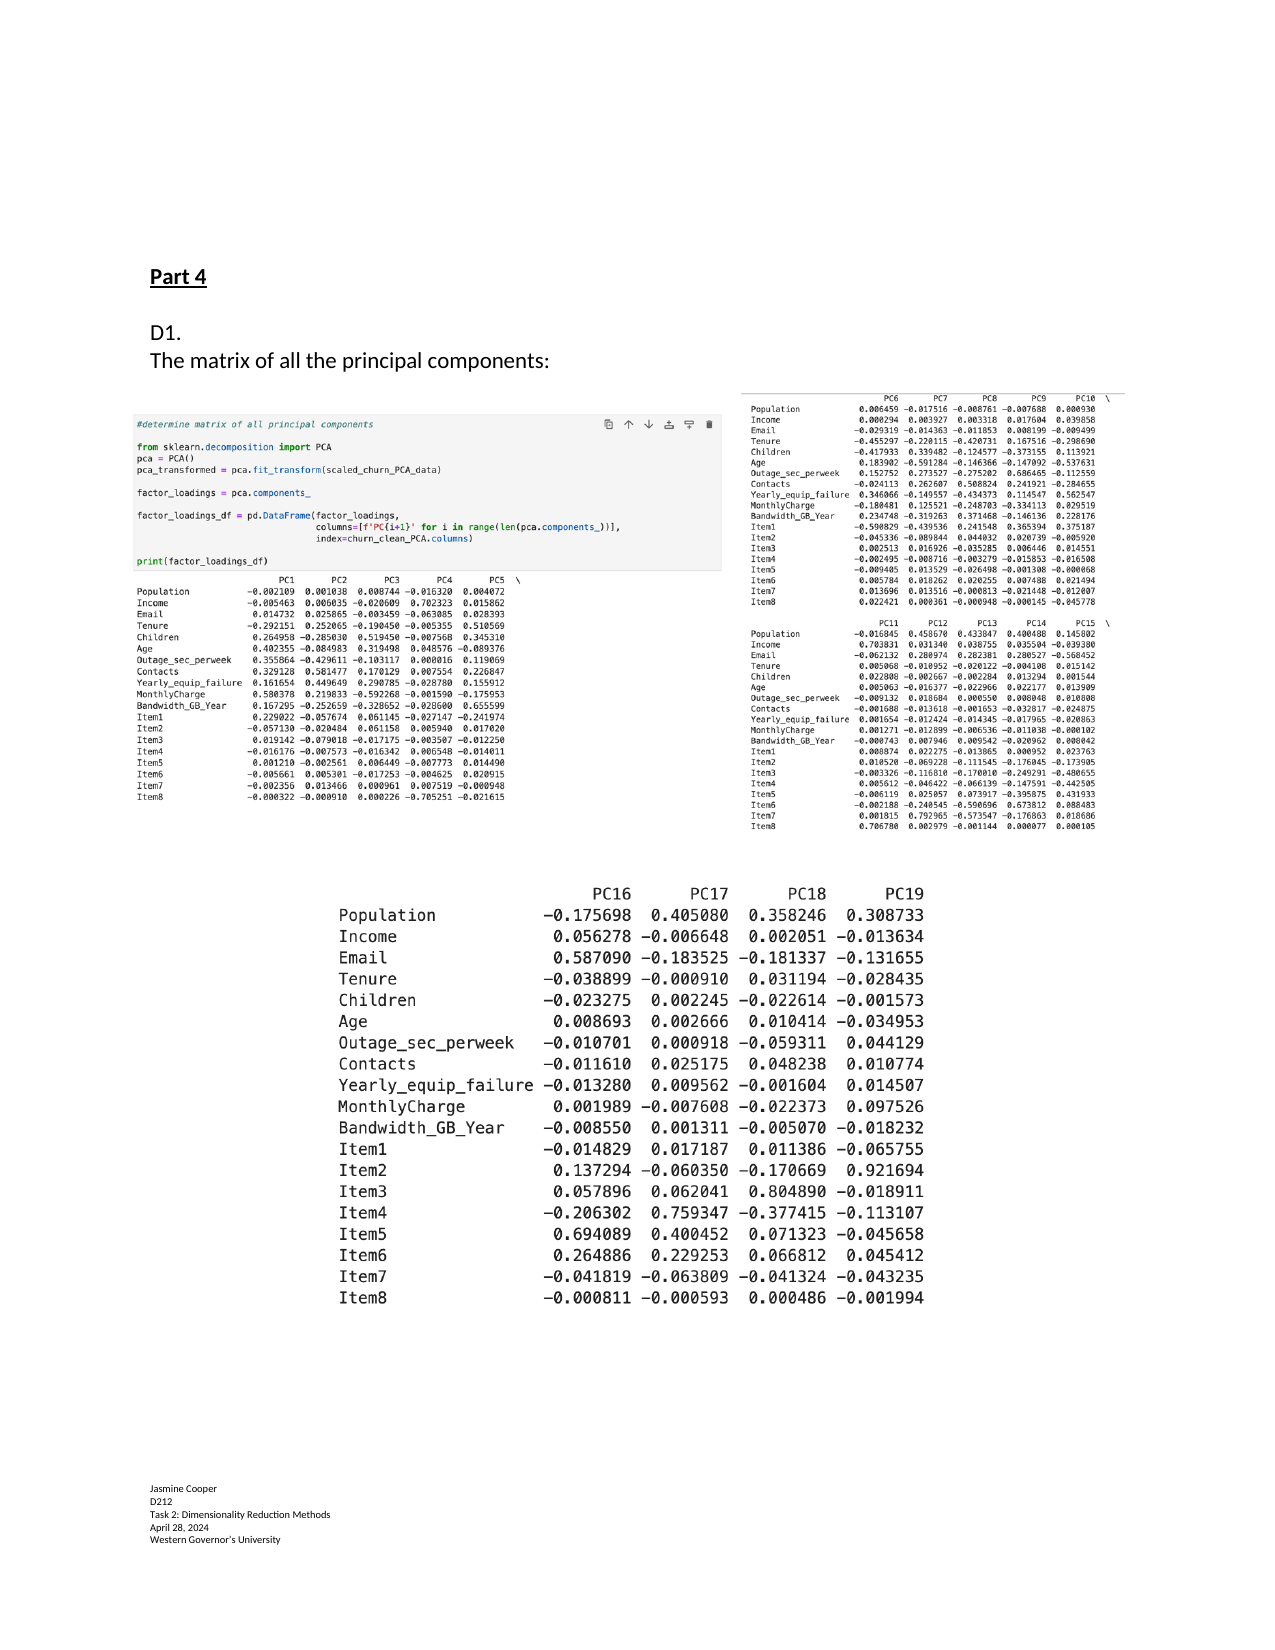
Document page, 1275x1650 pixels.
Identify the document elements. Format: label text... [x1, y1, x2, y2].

text The matrix of all the principal components: [150, 346, 1125, 374]
text D1. [150, 318, 1125, 346]
picture [312, 878, 963, 1312]
picture [127, 406, 728, 802]
text Part 4 [150, 262, 1125, 290]
picture [741, 392, 1125, 831]
